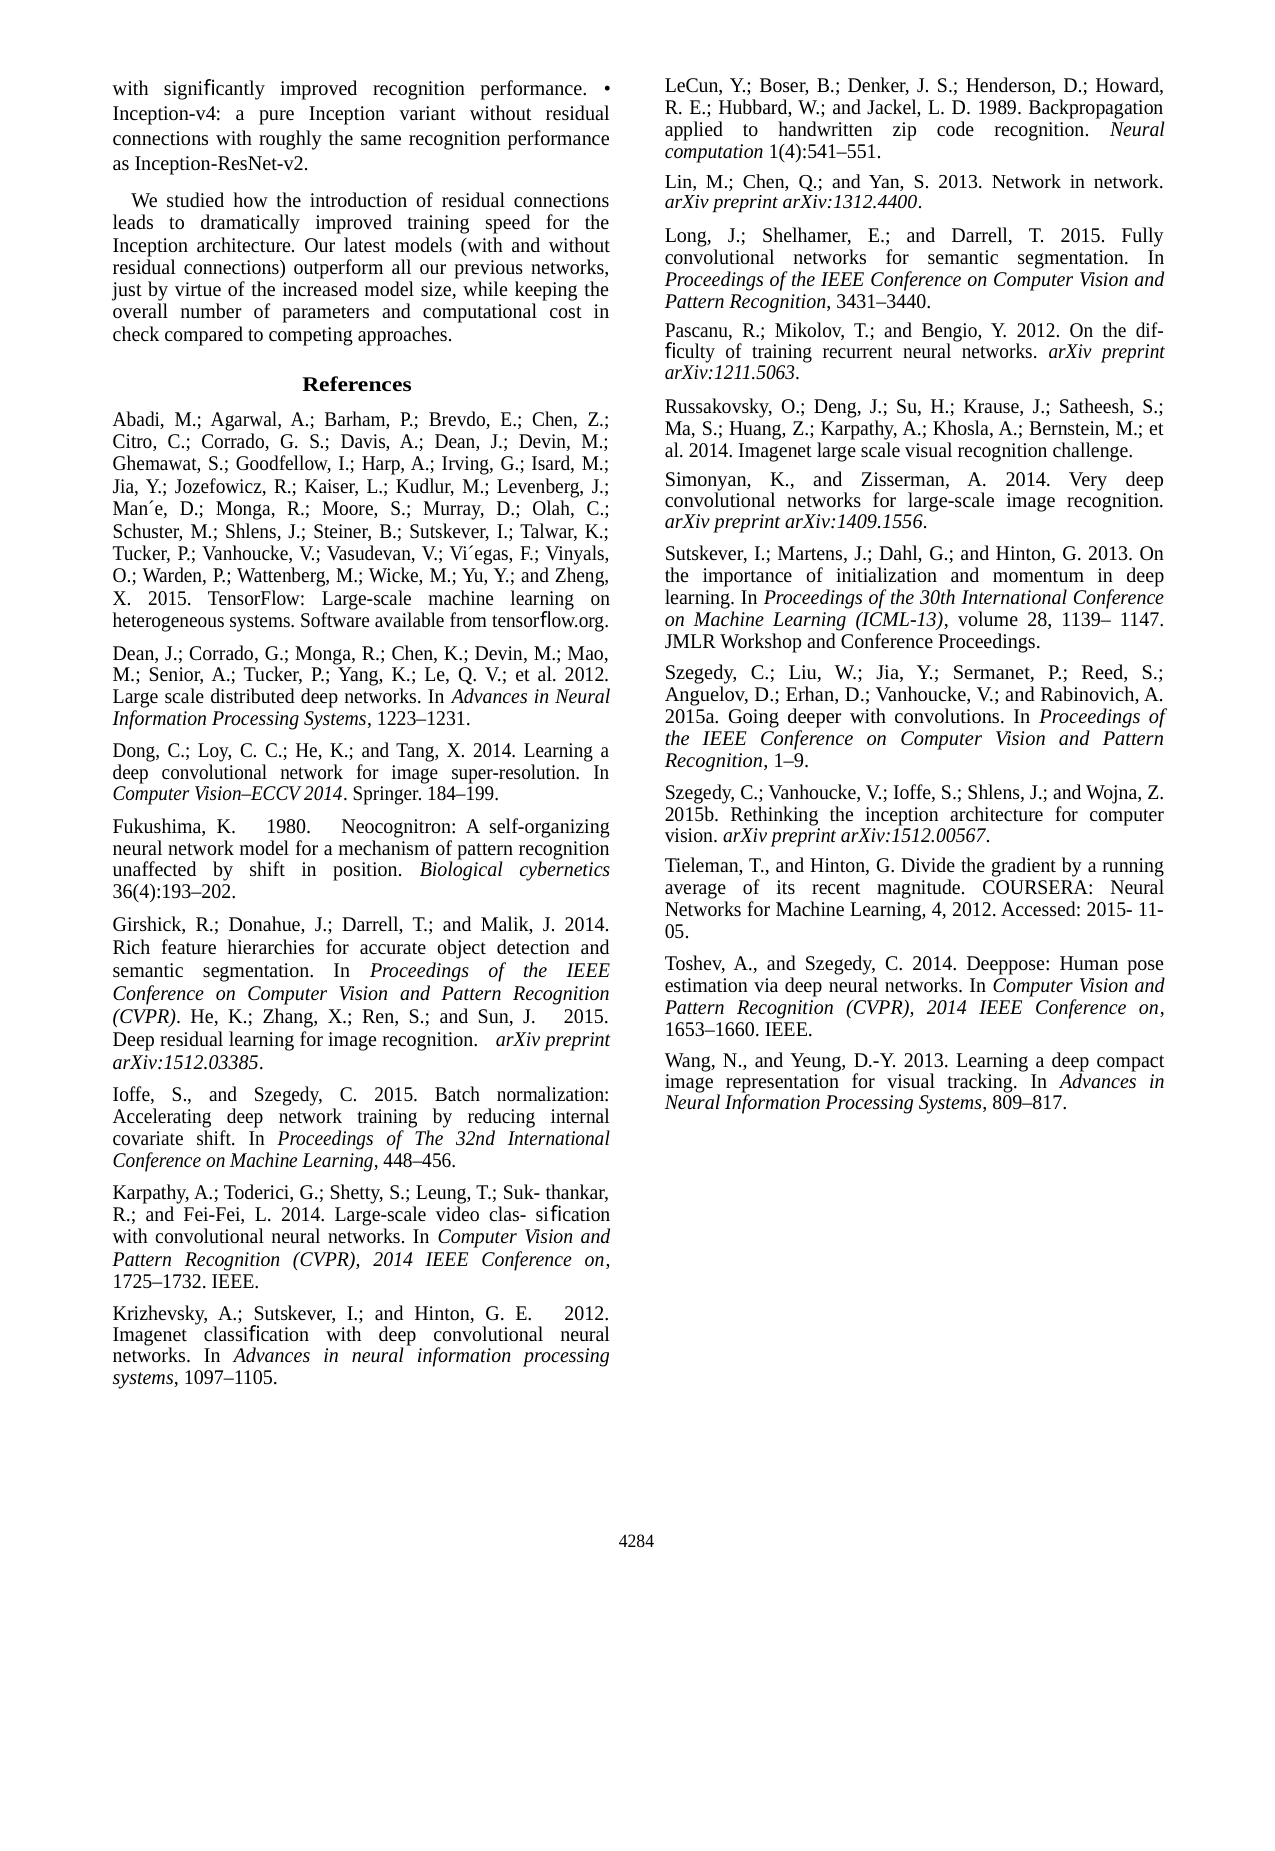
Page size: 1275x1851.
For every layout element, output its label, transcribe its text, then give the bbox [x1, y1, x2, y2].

text Krizhevsky, A.; Sutskever, I.; and Hinton, G. E. 2012. Imagenet classification with deep convolutional neural networks. In Advances in neural information processing systems, 1097–1105. [112, 1303, 610, 1388]
text Dean, J.; Corrado, G.; Monga, R.; Chen, K.; Devin, M.; Mao, M.; Senior, A.; Tucker, P.; Yang, K.; Le, Q. V.; et al. 2012. Large scale distributed deep networks. In Advances in Neural Information Processing Systems, 1223–1231. [112, 642, 610, 730]
text Ioffe, S., and Szegedy, C. 2015. Batch normalization: Accelerating deep network training by reducing internal covariate shift. In Proceedings of The 32nd International Conference on Machine Learning, 448–456. [112, 1084, 610, 1172]
text Toshev, A., and Szegedy, C. 2014. Deeppose: Human pose estimation via deep neural networks. In Computer Vision and Pattern Recognition (CVPR), 2014 IEEE Conference on, 1653–1660. IEEE. [664, 953, 1164, 1041]
text Lin, M.; Chen, Q.; and Yan, S. 2013. Network in network. arXiv preprint arXiv:1312.4400. [664, 173, 1164, 212]
text Karpathy, A.; Toderici, G.; Shetty, S.; Leung, T.; Suk- thankar, R.; and Fei-Fei, L. 2014. Large-scale video clas- sification with convolutional neural networks. In Computer Vision and Pattern Recognition (CVPR), 2014 IEEE Conference on, 1725–1732. IEEE. [112, 1182, 610, 1293]
text Szegedy, C.; Liu, W.; Jia, Y.; Sermanet, P.; Reed, S.; Anguelov, D.; Erhan, D.; Vanhoucke, V.; and Rabinovich, A. 2015a. Going deeper with convolutions. In Proceedings of the IEEE Conference on Computer Vision and Pattern Recognition, 1–9. [664, 661, 1164, 772]
text We studied how the introduction of residual connections leads to dramatically improved training speed for the Inception architecture. Our latest models (with and without residual connections) outperform all our previous networks, just by virtue of the increased model size, while keeping the overall number of parameters and computational cost in check compared to competing approaches. [112, 189, 610, 346]
text Szegedy, C.; Vanhoucke, V.; Ioffe, S.; Shlens, J.; and Wojna, Z. 2015b. Rethinking the inception architecture for computer vision. arXiv preprint arXiv:1512.00567. [664, 782, 1164, 847]
text Sutskever, I.; Martens, J.; Dahl, G.; and Hinton, G. 2013. On the importance of initialization and momentum in deep learning. In Proceedings of the 30th International Conference on Machine Learning (ICML-13), volume 28, 1139– 1147. JMLR Workshop and Conference Proceedings. [664, 543, 1164, 653]
text Fukushima, K. 1980. Neocognitron: A self-organizing neural network model for a mechanism of pattern recognition unaffected by shift in position. Biological cybernetics 36(4):193–202. [112, 816, 610, 903]
text Russakovsky, O.; Deng, J.; Su, H.; Krause, J.; Satheesh, S.; Ma, S.; Huang, Z.; Karpathy, A.; Khosla, A.; Bernstein, M.; et al. 2014. Imagenet large scale visual recognition challenge. [664, 396, 1164, 461]
text 4284 [619, 1468, 658, 1551]
text Abadi, M.; Agarwal, A.; Barham, P.; Brevdo, E.; Chen, Z.; Citro, C.; Corrado, G. S.; Davis, A.; Dean, J.; Devin, M.; Ghemawat, S.; Goodfellow, I.; Harp, A.; Irving, G.; Isard, M.; Jia, Y.; Jozefowicz, R.; Kaiser, L.; Kudlur, M.; Levenberg, J.; Man´e, D.; Monga, R.; Moore, S.; Murray, D.; Olah, C.; Schuster, M.; Shlens, J.; Steiner, B.; Sutskever, I.; Talwar, K.; Tucker, P.; Vanhoucke, V.; Vasudevan, V.; Vi´egas, F.; Vinyals, O.; Warden, P.; Wattenberg, M.; Wicke, M.; Yu, Y.; and Zheng, X. 2015. TensorFlow: Large-scale machine learning on heterogeneous systems. Software available from tensorﬂow.org. [112, 408, 610, 632]
text with significantly improved recognition performance. • Inception-v4: a pure Inception variant without residual connections with roughly the same recognition performance as Inception-ResNet-v2. [112, 75, 610, 175]
text LeCun, Y.; Boser, B.; Denker, J. S.; Henderson, D.; Howard, R. E.; Hubbard, W.; and Jackel, L. D. 1989. Backpropagation applied to handwritten zip code recognition. Neural computation 1(4):541–551. [664, 75, 1164, 162]
text References [302, 375, 421, 396]
text Wang, N., and Yeung, D.-Y. 2013. Learning a deep compact image representation for visual tracking. In Advances in Neural Information Processing Systems, 809–817. [664, 1051, 1164, 1114]
text Girshick, R.; Donahue, J.; Darrell, T.; and Malik, J. 2014. Rich feature hierarchies for accurate object detection and semantic segmentation. In Proceedings of the IEEE Conference on Computer Vision and Pattern Recognition (CVPR). He, K.; Zhang, X.; Ren, S.; and Sun, J. 2015. Deep residual learning for image recognition. arXiv preprint arXiv:1512.03385. [112, 913, 610, 1074]
text Tieleman, T., and Hinton, G. Divide the gradient by a running average of its recent magnitude. COURSERA: Neural Networks for Machine Learning, 4, 2012. Accessed: 2015- 11-05. [664, 855, 1164, 943]
text Long, J.; Shelhamer, E.; and Darrell, T. 2015. Fully convolutional networks for semantic segmentation. In Proceedings of the IEEE Conference on Computer Vision and Pattern Recognition, 3431–3440. [664, 225, 1164, 312]
text Pascanu, R.; Mikolov, T.; and Bengio, Y. 2012. On the dif- ficulty of training recurrent neural networks. arXiv preprint arXiv:1211.5063. [664, 321, 1164, 383]
text Simonyan, K., and Zisserman, A. 2014. Very deep convolutional networks for large-scale image recognition. arXiv preprint arXiv:1409.1556. [664, 470, 1164, 532]
text Dong, C.; Loy, C. C.; He, K.; and Tang, X. 2014. Learning a deep convolutional network for image super-resolution. In Computer Vision–ECCV 2014. Springer. 184–199. [112, 740, 610, 805]
